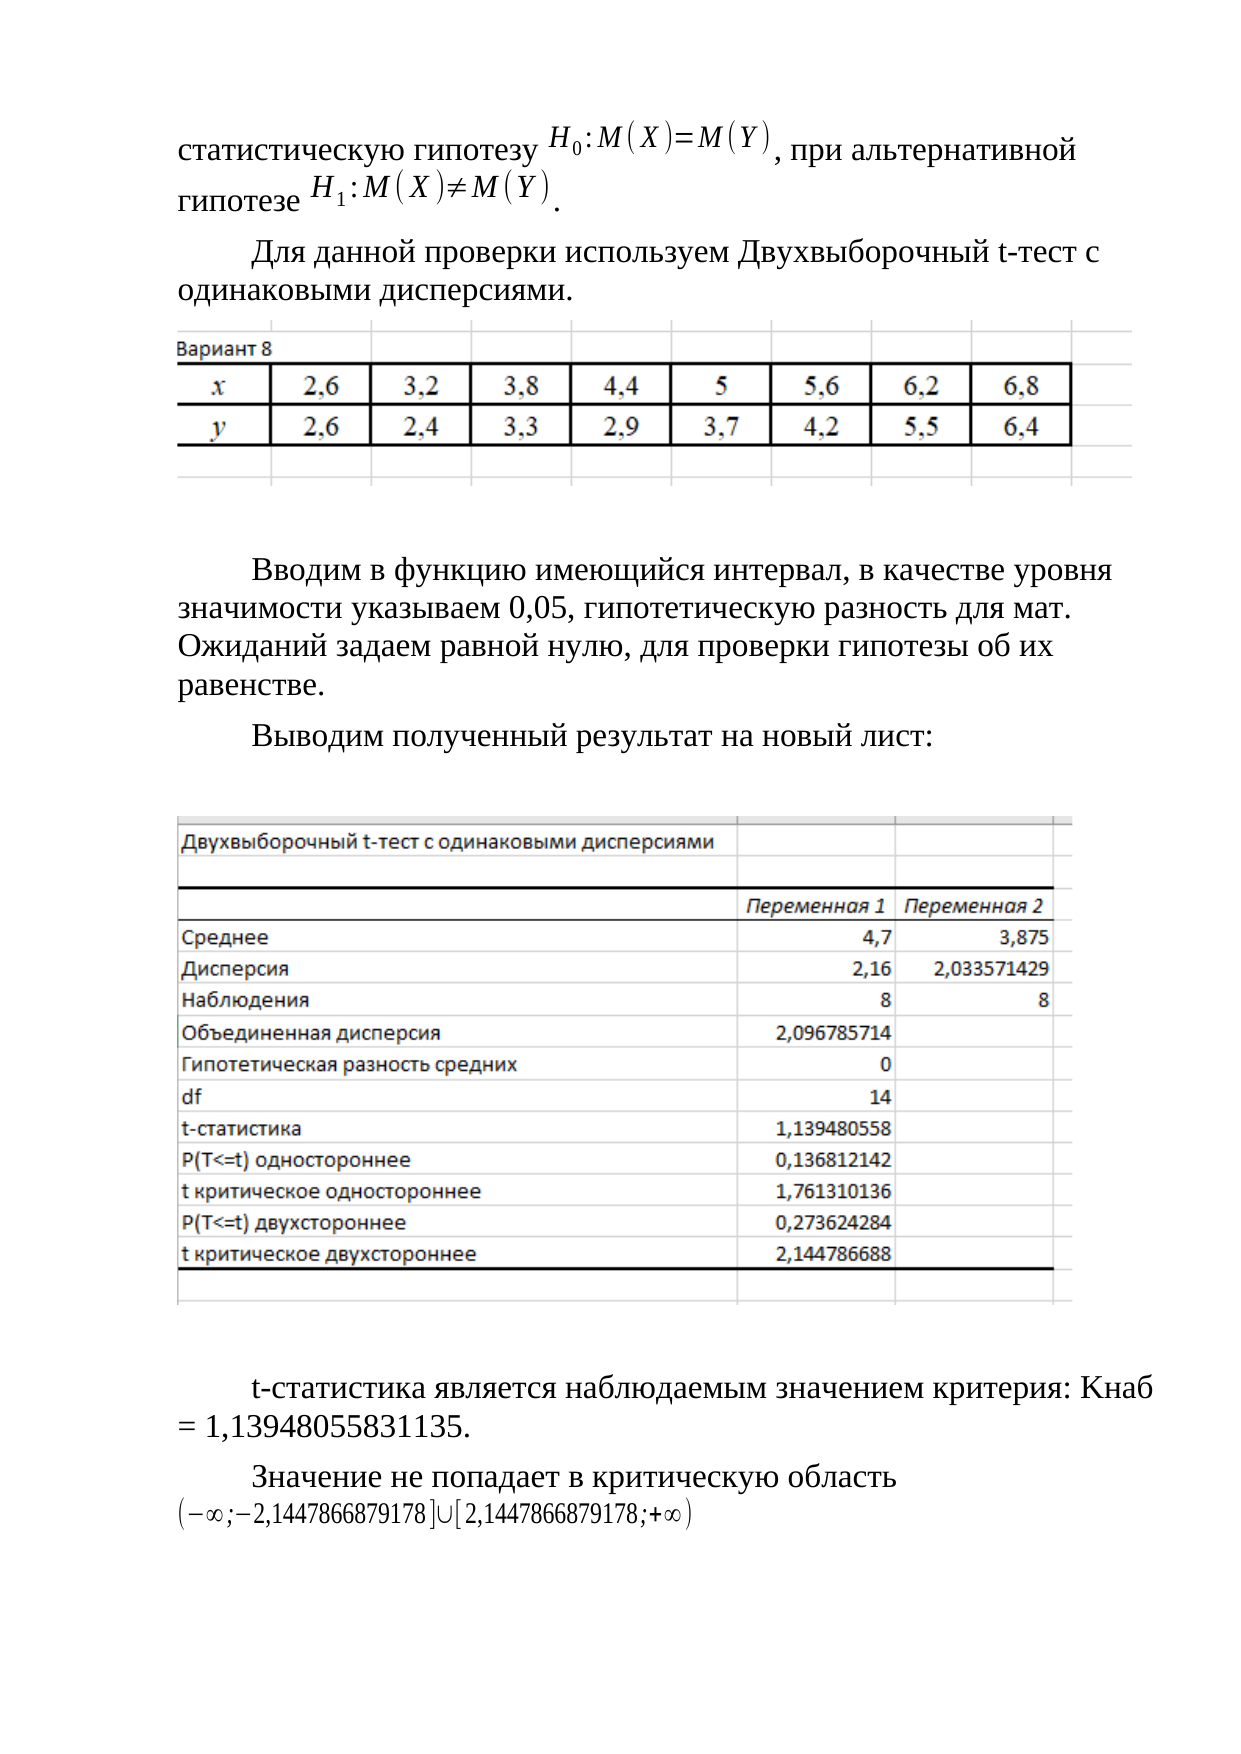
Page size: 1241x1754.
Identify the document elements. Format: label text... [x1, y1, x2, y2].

text t-статистика является наблюдаемым значением критерия: Kнаб = 1,13948055831135. [177, 1367, 1181, 1444]
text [177, 118, 1181, 218]
text Выводим полученный результат на новый лист: [177, 715, 1181, 753]
picture [177, 320, 1132, 486]
text Значение не попадает в критическую область [177, 1457, 1181, 1531]
text Для данной проверки используем Двухвыборочный t-тест с одинаковыми дисперсиями. [177, 231, 1181, 308]
text Вводим в функцию имеющийся интервал, в качестве уровня значимости указываем 0,05, гипотетическую разность для мат. Ожиданий задаем равной нулю, для проверки гипотезы об их равенстве. [177, 549, 1181, 702]
picture [177, 816, 1073, 1305]
